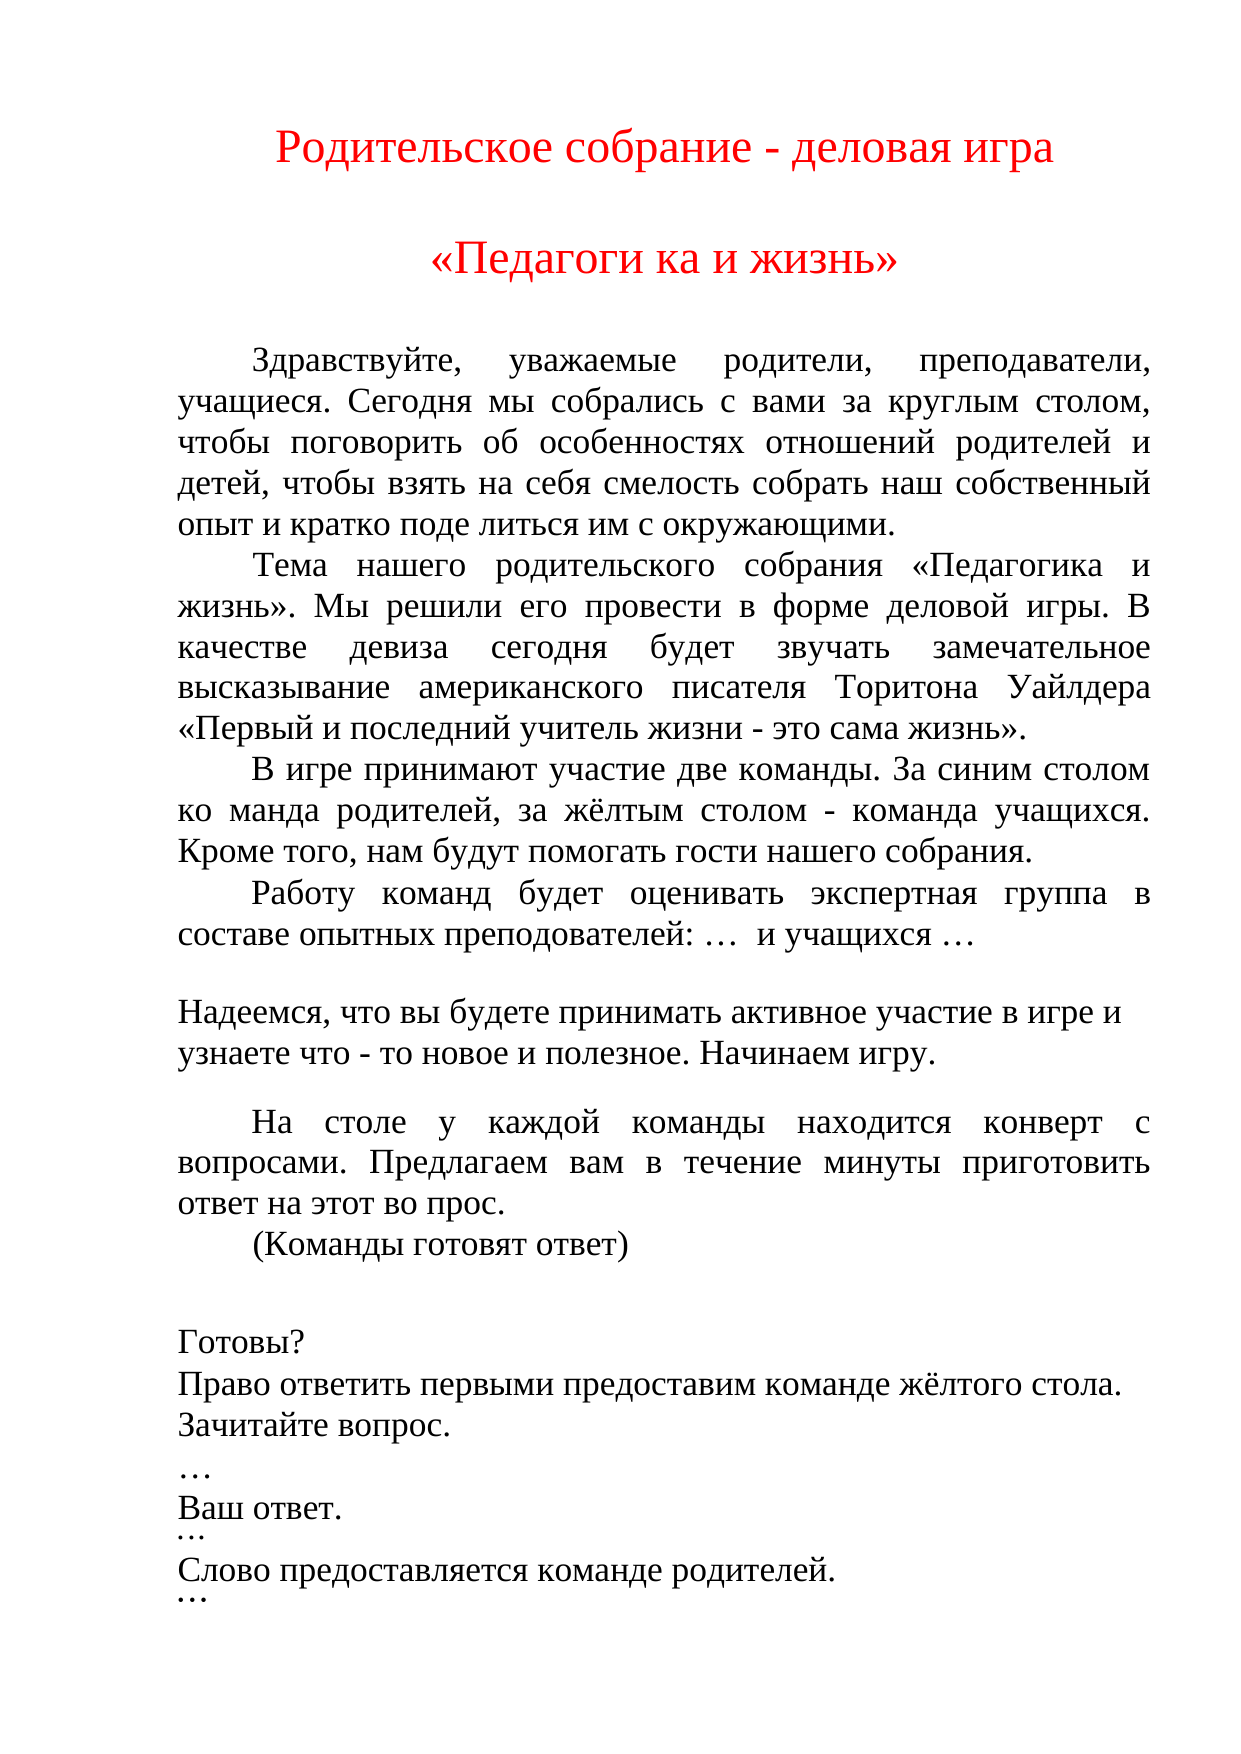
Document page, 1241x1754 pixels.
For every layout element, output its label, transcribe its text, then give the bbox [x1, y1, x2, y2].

text Родительское собрание - деловая игра [177, 118, 1152, 173]
text Тема нашего родительского собрания «Педагогика и жизнь». Мы решили его провести в форме деловой игры. В качестве девиза сегодня будет звучать замечательное высказывание американского писателя Торитона Уайлдера «Первый и последний учитель жизни - это сама жизнь». [177, 543, 1152, 747]
text «Педагоги ка и жизнь» [177, 228, 1152, 283]
text Надеемся, что вы будете принимать активное участие в игре и узнаете что - то новое и полезное. Начинаем игру. [177, 990, 1152, 1072]
text Ваш ответ. [177, 1486, 1152, 1527]
text Здравствуйте, уважаемые родители, преподаватели, учащиеся. Сегодня мы собрались с вами за круглым столом, чтобы поговорить об особенностях отношений родителей и детей, чтобы взять на себя смелость собрать наш собственный опыт и кратко поде литься им с окружающими. [177, 338, 1152, 543]
text Право ответить первыми предоставим команде жёлтого стола. Зачитайте вопрос. [177, 1363, 1152, 1444]
text (Команды готовят ответ) [177, 1222, 1152, 1263]
text • • • [177, 1589, 1152, 1611]
text … [177, 1445, 1152, 1486]
text Слово предоставляется команде родителей. [177, 1548, 1152, 1589]
text • • • [177, 1528, 1152, 1547]
text Работу команд будет оценивать экспертная группа в составе опытных преподователей: … и учащихся … [177, 871, 1152, 953]
text На столе у каждой команды находится конверт с вопросами. Предлагаем вам в течение минуты приготовить ответ на этот во прос. [177, 1100, 1152, 1222]
text В игре принимают участие две команды. За синим столом ко манда родителей, за жёлтым столом - команда учащихся. Кроме того, нам будут помогать гости нашего собрания. [177, 747, 1152, 870]
text Готовы? [177, 1321, 560, 1362]
